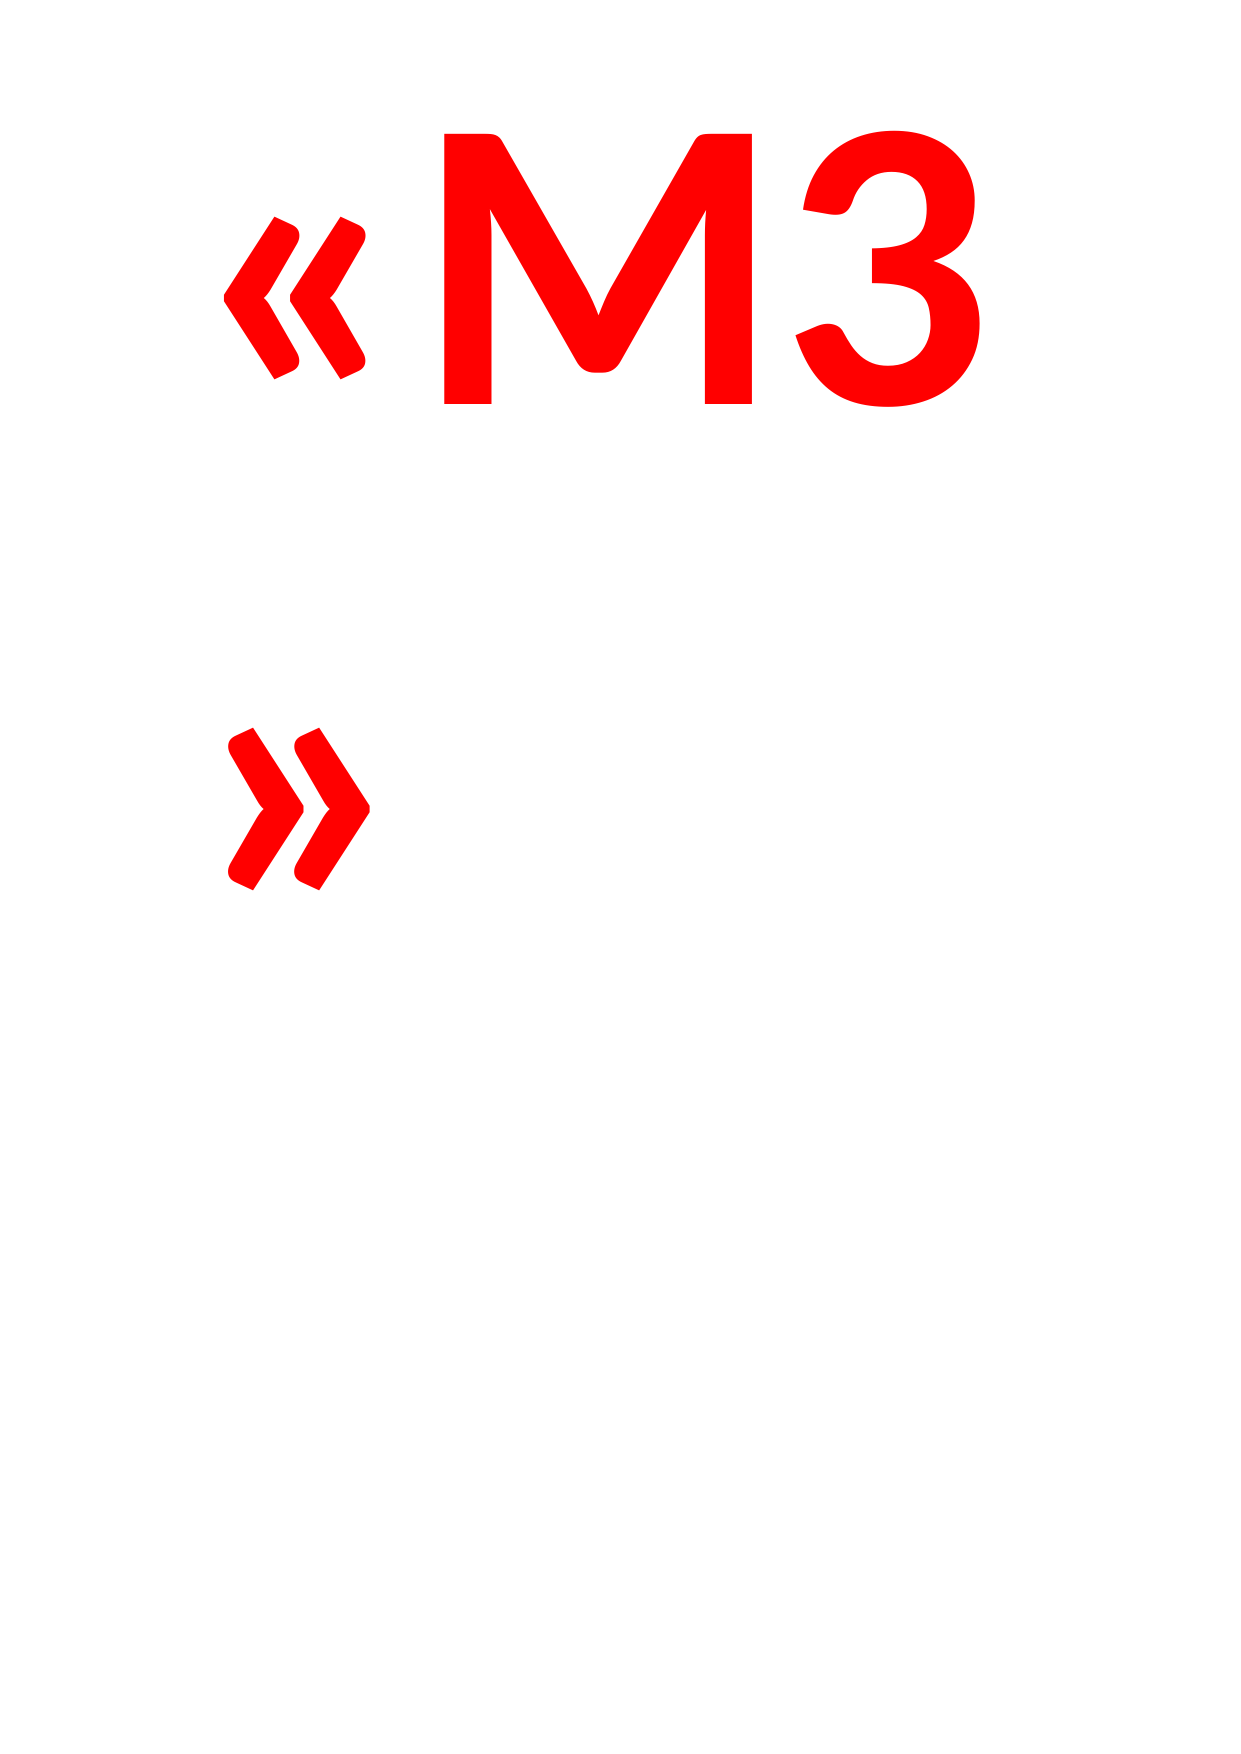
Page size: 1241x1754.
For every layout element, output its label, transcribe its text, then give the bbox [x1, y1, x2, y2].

text «M3» [192, 0, 1093, 1019]
